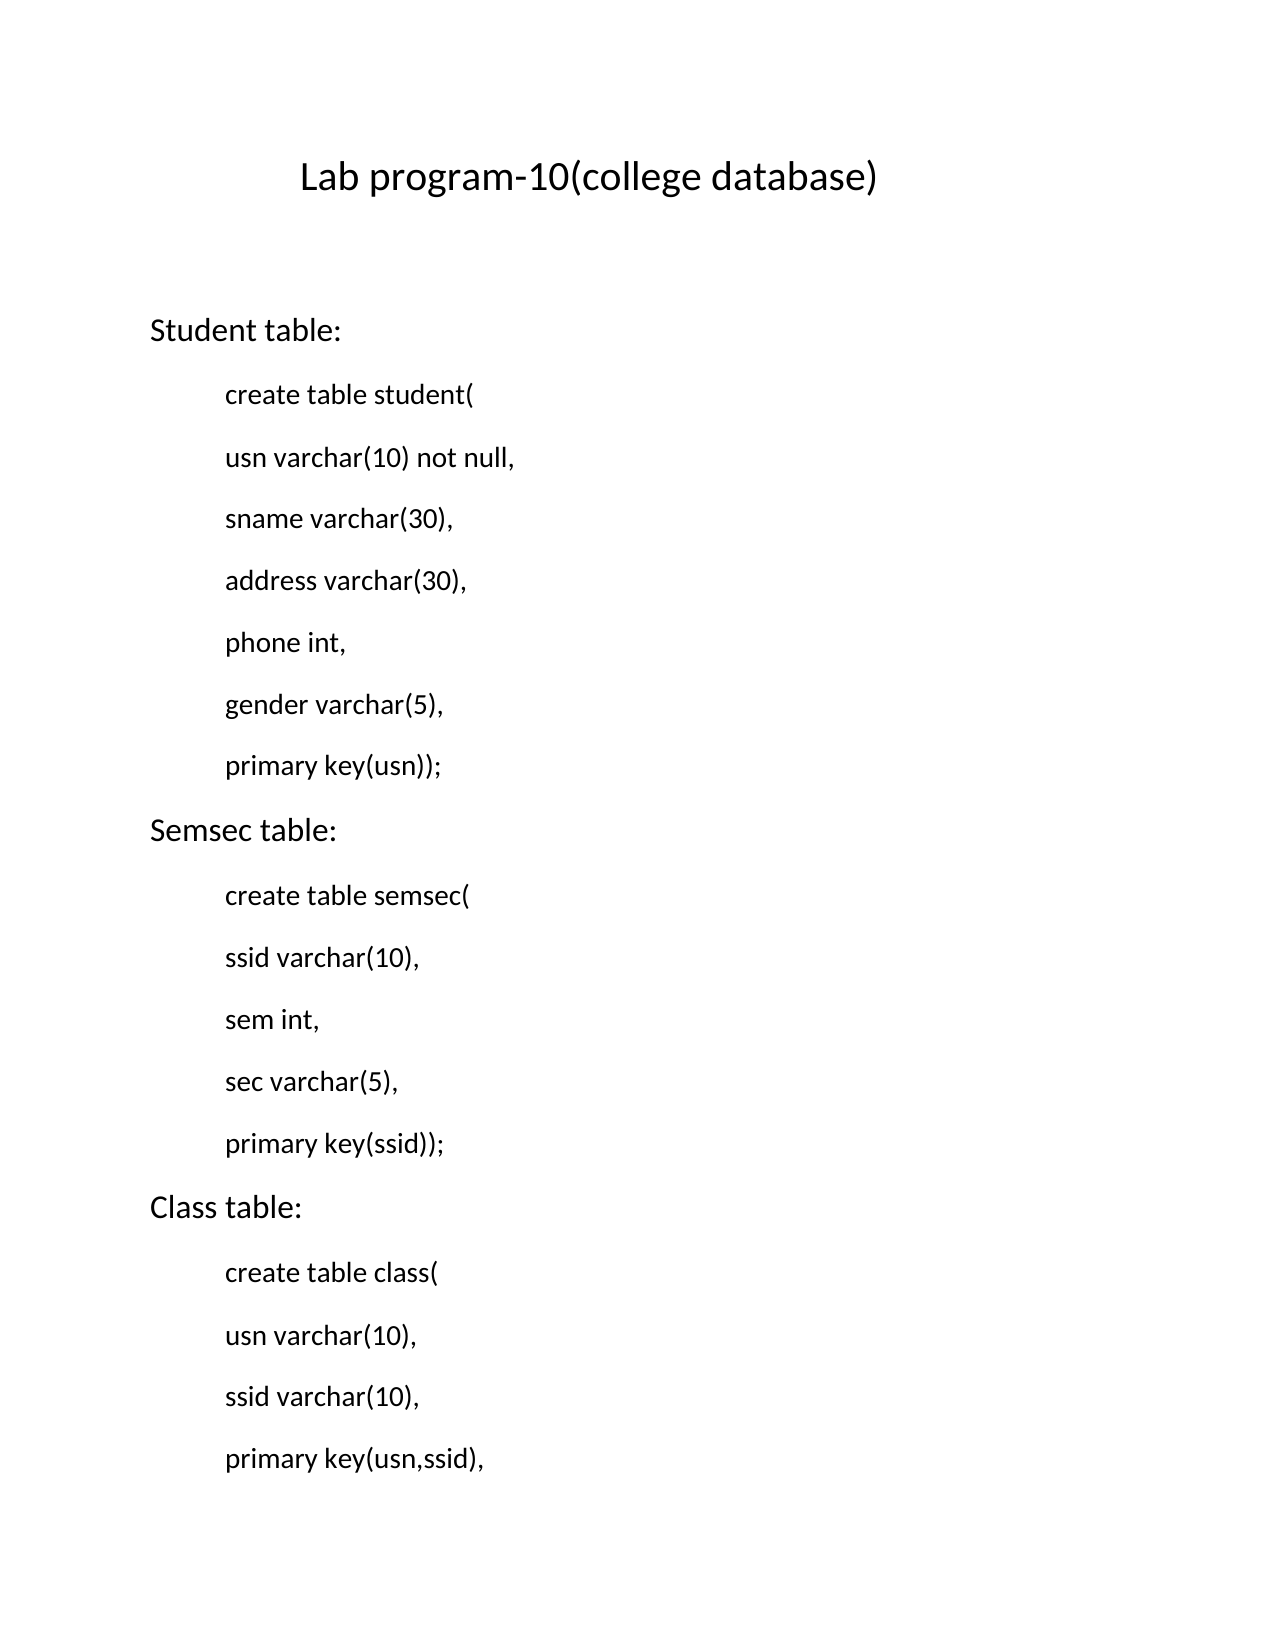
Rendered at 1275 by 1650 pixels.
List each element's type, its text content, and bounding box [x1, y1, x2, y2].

text sname varchar(30), [150, 500, 1125, 536]
text Student table: [150, 308, 1125, 349]
text sec varchar(5), [150, 1063, 1125, 1098]
text phone int, [150, 624, 1125, 659]
text primary key(ssid)); [150, 1125, 1125, 1160]
text usn varchar(10), [150, 1317, 1125, 1352]
text primary key(usn)); [150, 747, 1125, 783]
text create table semsec( [150, 877, 1125, 912]
text ssid varchar(10), [150, 1378, 1125, 1414]
text create table class( [150, 1254, 1125, 1290]
text Class table: [150, 1186, 1125, 1227]
text address varchar(30), [150, 562, 1125, 598]
text sem int, [150, 1001, 1125, 1037]
text usn varchar(10) not null, [150, 439, 1125, 474]
text Lab program-10(college database) [225, 150, 1125, 201]
text create table student( [150, 376, 1125, 412]
text gender varchar(5), [150, 686, 1125, 721]
text primary key(usn,ssid), [150, 1440, 1125, 1476]
text Semsec table: [150, 809, 1125, 850]
text ssid varchar(10), [150, 939, 1125, 975]
